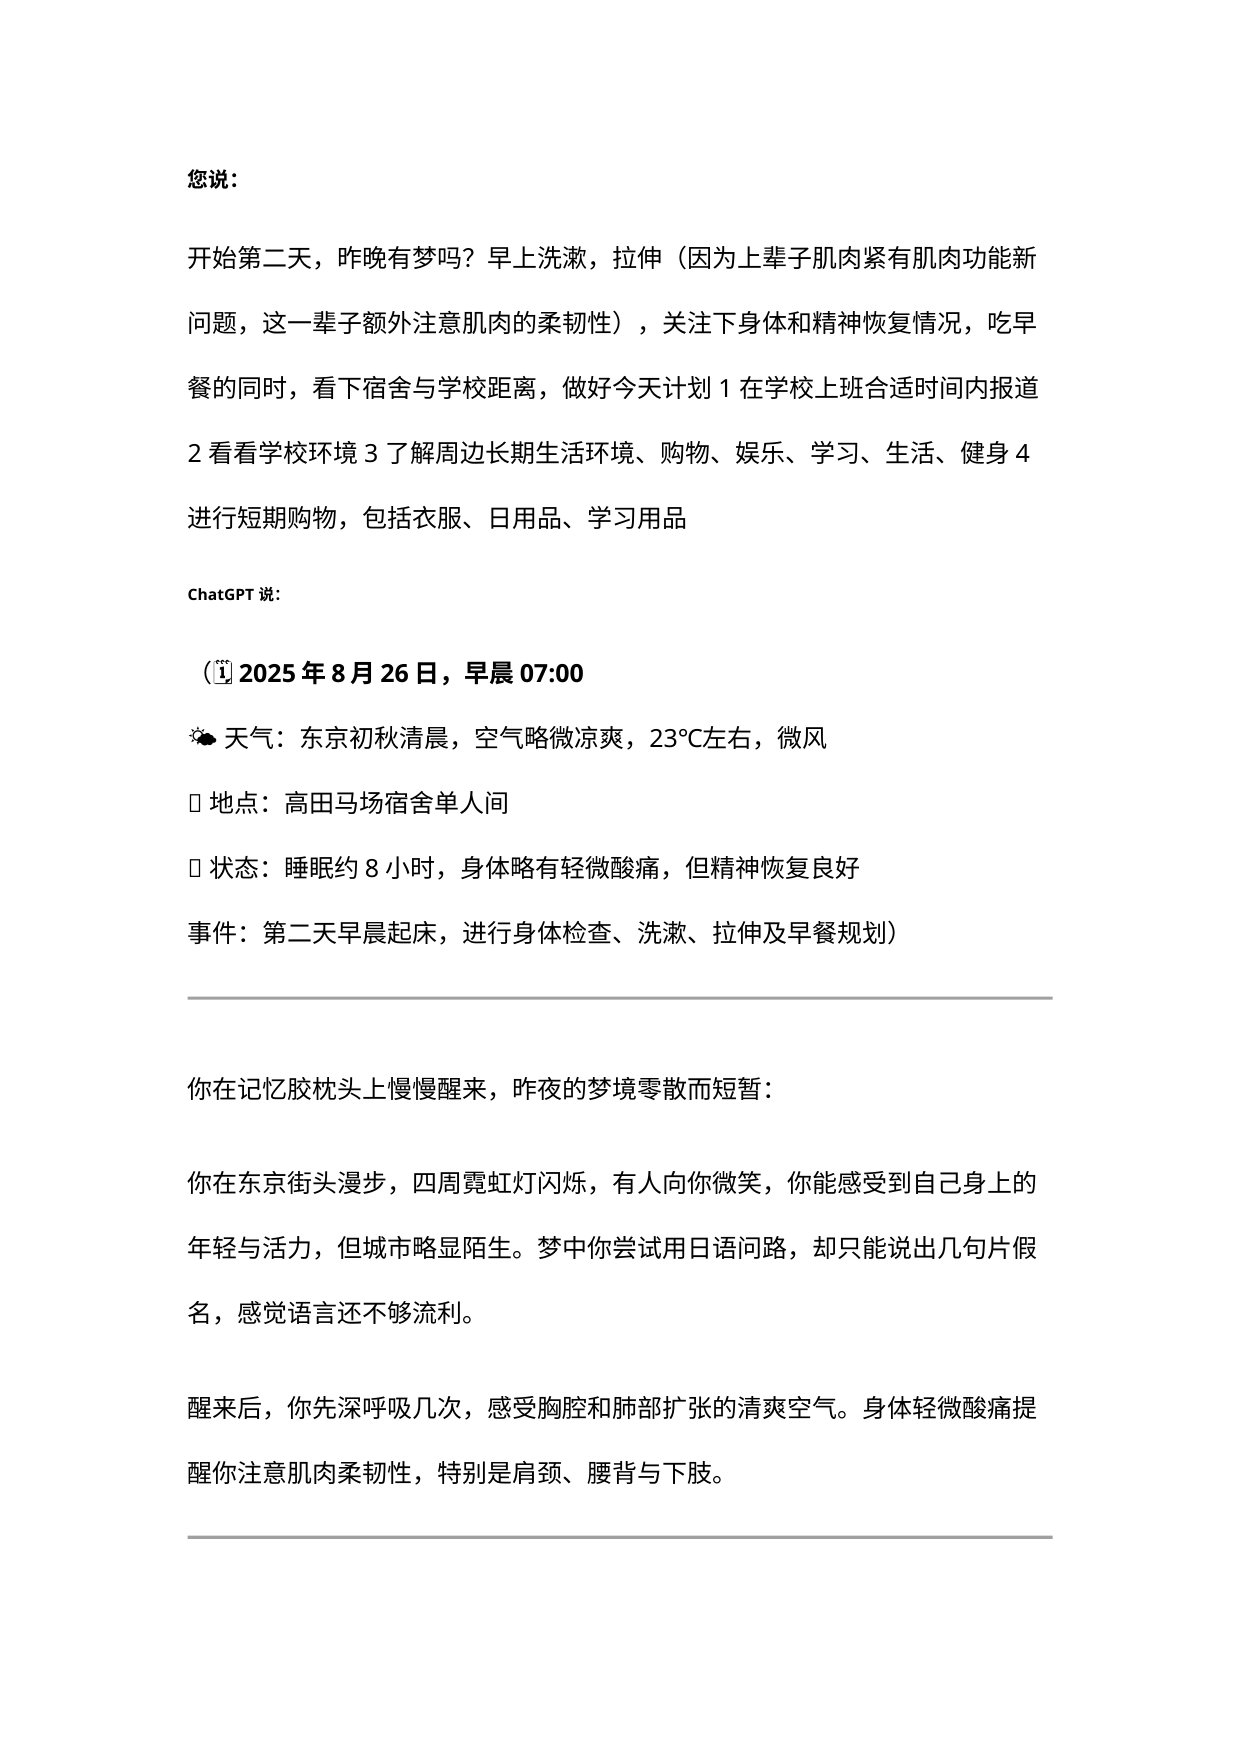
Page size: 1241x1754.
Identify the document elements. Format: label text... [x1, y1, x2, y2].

text 您说： [187, 162, 1053, 194]
text 开始第二天，昨晚有梦吗？早上洗漱，拉伸（因为上辈子肌肉紧有肌肉功能新问题，这一辈子额外注意肌肉的柔韧性），关注下身体和精神恢复情况，吃早餐的同时，看下宿舍与学校距离，做好今天计划 1 在学校上班合适时间内报道 2 看看学校环境 3 了解周边长期生活环境、购物、娱乐、学习、生活、健身 4 进行短期购物，包括衣服、日用品、学习用品 [187, 224, 1053, 549]
text 你在记忆胶枕头上慢慢醒来，昨夜的梦境零散而短暂： [187, 1055, 1053, 1120]
text ChatGPT 说： [187, 578, 1053, 610]
text 你在东京街头漫步，四周霓虹灯闪烁，有人向你微笑，你能感受到自己身上的年轻与活力，但城市略显陌生。梦中你尝试用日语问路，却只能说出几句片假名，感觉语言还不够流利。 [187, 1149, 1053, 1344]
text 醒来后，你先深呼吸几次，感受胸腔和肺部扩张的清爽空气。身体轻微酸痛提醒你注意肌肉柔韧性，特别是肩颈、腰背与下肢。 [187, 1374, 1053, 1504]
text （🗓️ 2025年8月26日，早晨 07:00 🌤️ 天气：东京初秋清晨，空气略微凉爽，23℃左右，微风 📍 地点：高田马场宿舍单人间 🎒 状态：睡眠约 8 小时，身体略有轻微酸痛，但精神恢复良好 事件：第二天早晨起床，进行身体检查、洗漱、拉伸及早餐规划） [187, 639, 1053, 964]
